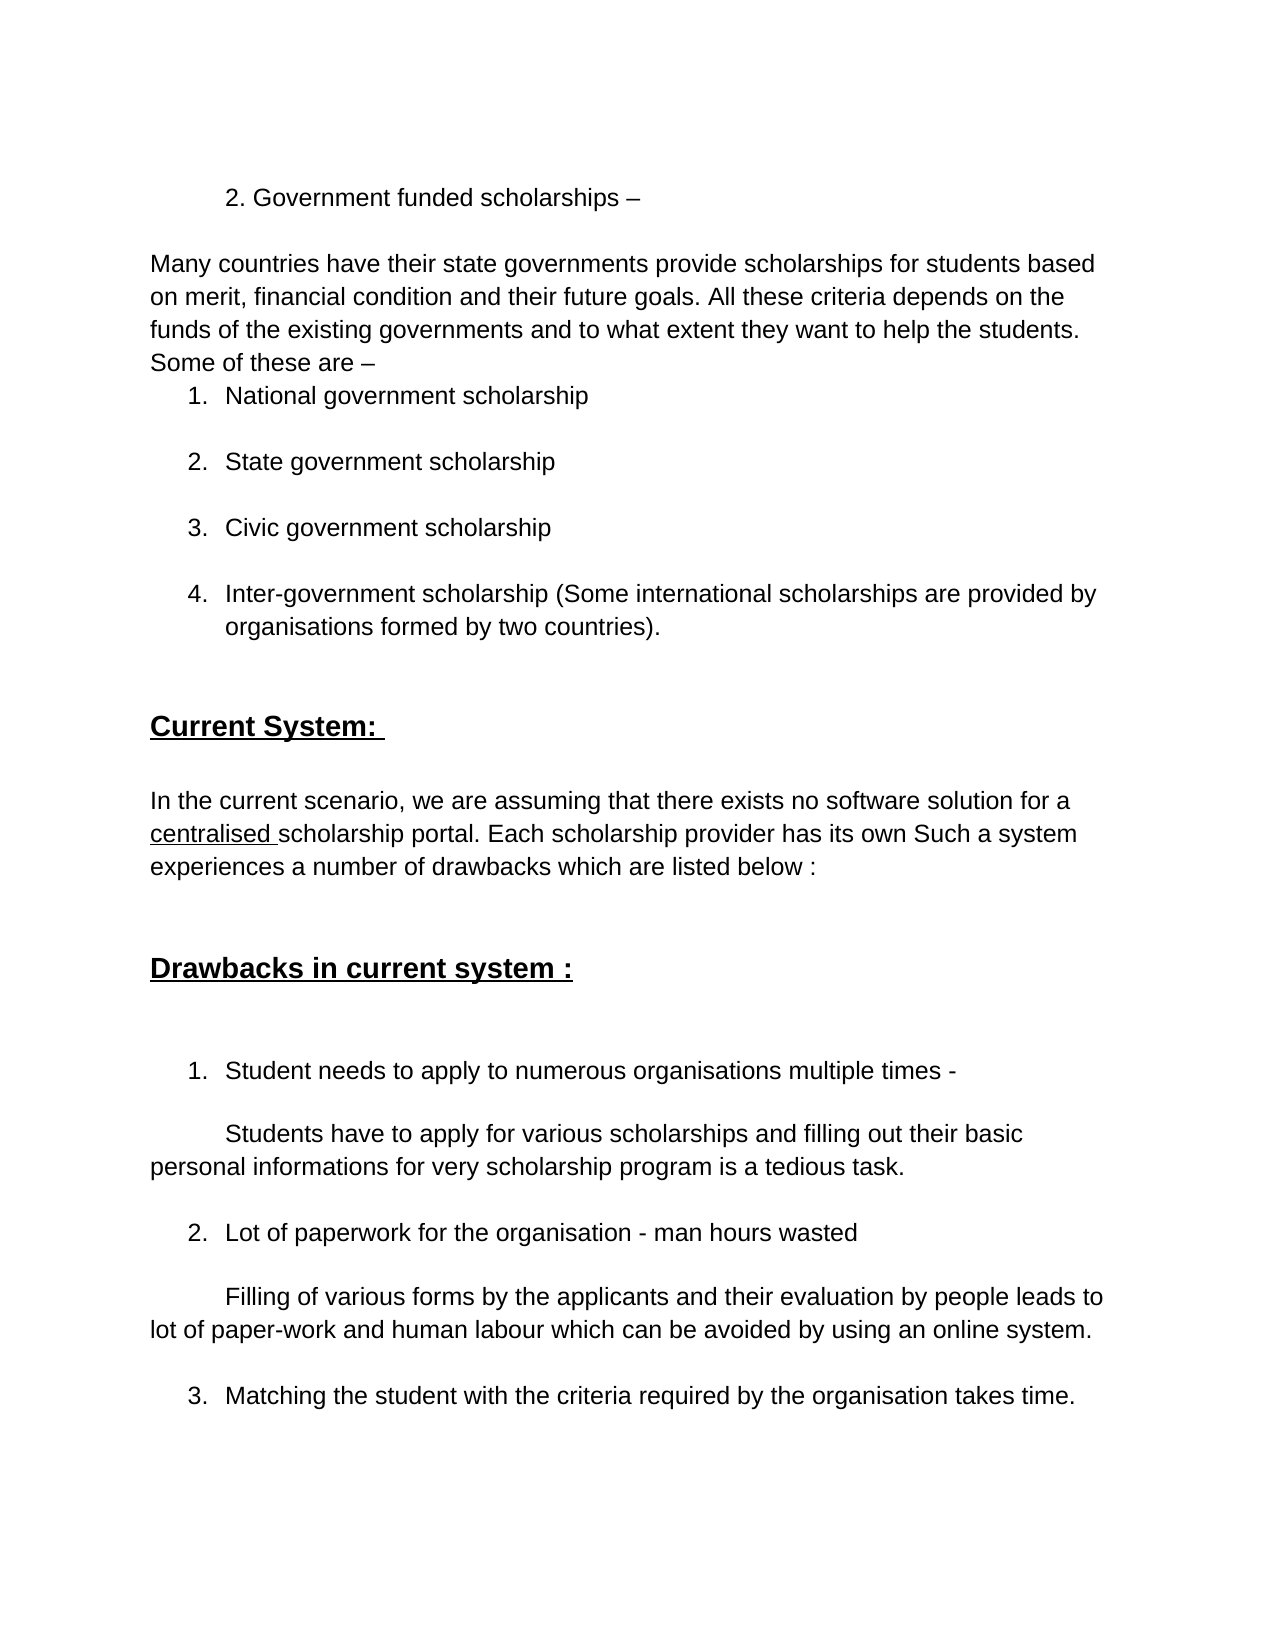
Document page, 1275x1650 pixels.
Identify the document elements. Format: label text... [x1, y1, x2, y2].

list National government scholarship [187, 381, 1125, 410]
list Civic government scholarship [187, 513, 1125, 542]
list State government scholarship [187, 447, 1125, 476]
list Inter-government scholarship (Some international scholarships are provided by organisations formed by two countries). [187, 579, 1125, 641]
text Filling of various forms by the applicants and their evaluation by people leads to lot of paper-work and human labour which can be avoided by using an online system. [150, 1282, 1125, 1344]
text Students have to apply for various scholarships and filling out their basic personal informations for very scholarship program is a tedious task. [150, 1119, 1125, 1181]
text In the current scenario, we are assuming that there exists no software solution for a centralised scholarship portal. Each scholarship provider has its own Such a system experiences a number of drawbacks which are listed below : [150, 786, 1125, 881]
list Matching the student with the criteria required by the organisation takes time. [187, 1381, 1125, 1410]
text 2. Government funded scholarships – [150, 183, 1125, 212]
text Current System: [150, 709, 1125, 742]
text Many countries have their state governments provide scholarships for students based on merit, financial condition and their future goals. All these criteria depends on the funds of the existing governments and to what extent they want to help the students. Some of these are – [150, 249, 1125, 377]
text Drawbacks in current system : [150, 951, 1125, 985]
list Lot of paperwork for the organisation - man hours wasted [187, 1218, 1125, 1247]
list Student needs to apply to numerous organisations multiple times - [187, 1056, 1125, 1084]
